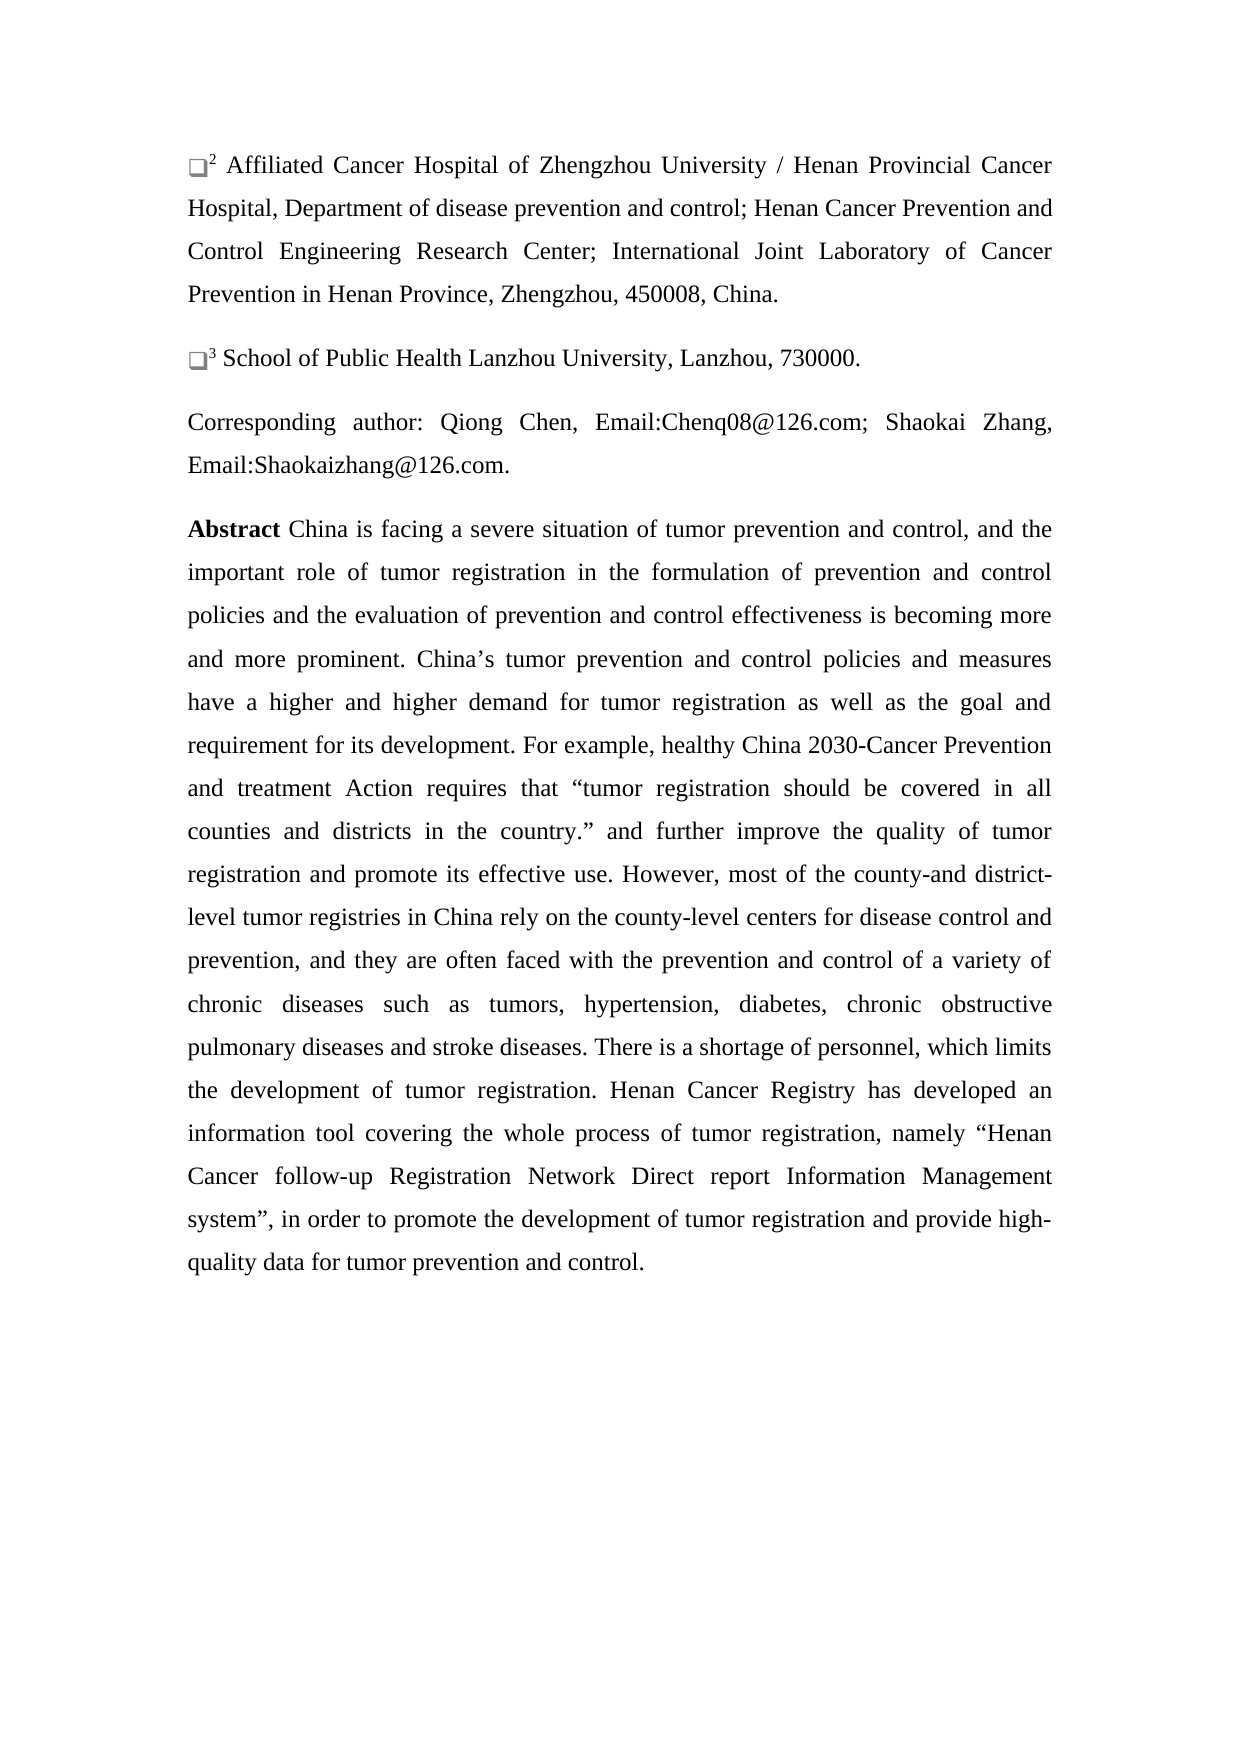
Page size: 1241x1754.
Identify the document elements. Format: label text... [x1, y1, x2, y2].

text Abstract China is facing a severe situation of tumor prevention and control, and the important role of tumor registration in the formulation of prevention and control policies and the evaluation of prevention and control effectiveness is becoming more and more prominent. China’s tumor prevention and control policies and measures have a higher and higher demand for tumor registration as well as the goal and requirement for its development. For example, healthy China 2030-Cancer Prevention and treatment Action requires that “tumor registration should be covered in all counties and districts in the country.” and further improve the quality of tumor registration and promote its effective use. However, most of the county-and district-level tumor registries in China rely on the county-level centers for disease control and prevention, and they are often faced with the prevention and control of a variety of chronic diseases such as tumors, hypertension, diabetes, chronic obstructive pulmonary diseases and stroke diseases. There is a shortage of personnel, which limits the development of tumor registration. Henan Cancer Registry has developed an information tool covering the whole process of tumor registration, namely “Henan Cancer follow-up Registration Network Direct report Information Management system”, in order to promote the development of tumor registration and provide high-quality data for tumor prevention and control. [187, 514, 1053, 1276]
text School of Public Health Lanzhou University, Lanzhou, 730000. [187, 343, 1053, 372]
text Affiliated Cancer Hospital of Zhengzhou University / Henan Provincial Cancer Hospital, Department of disease prevention and control; Henan Cancer Prevention and Control Engineering Research Center; International Joint Laboratory of Cancer Prevention in Henan Province, Zhengzhou, 450008, China. [187, 150, 1053, 308]
text Corresponding author: Qiong Chen, Email:Chenq08@126.com; Shaokai Zhang, Email:Shaokaizhang@126.com. [187, 407, 1053, 479]
